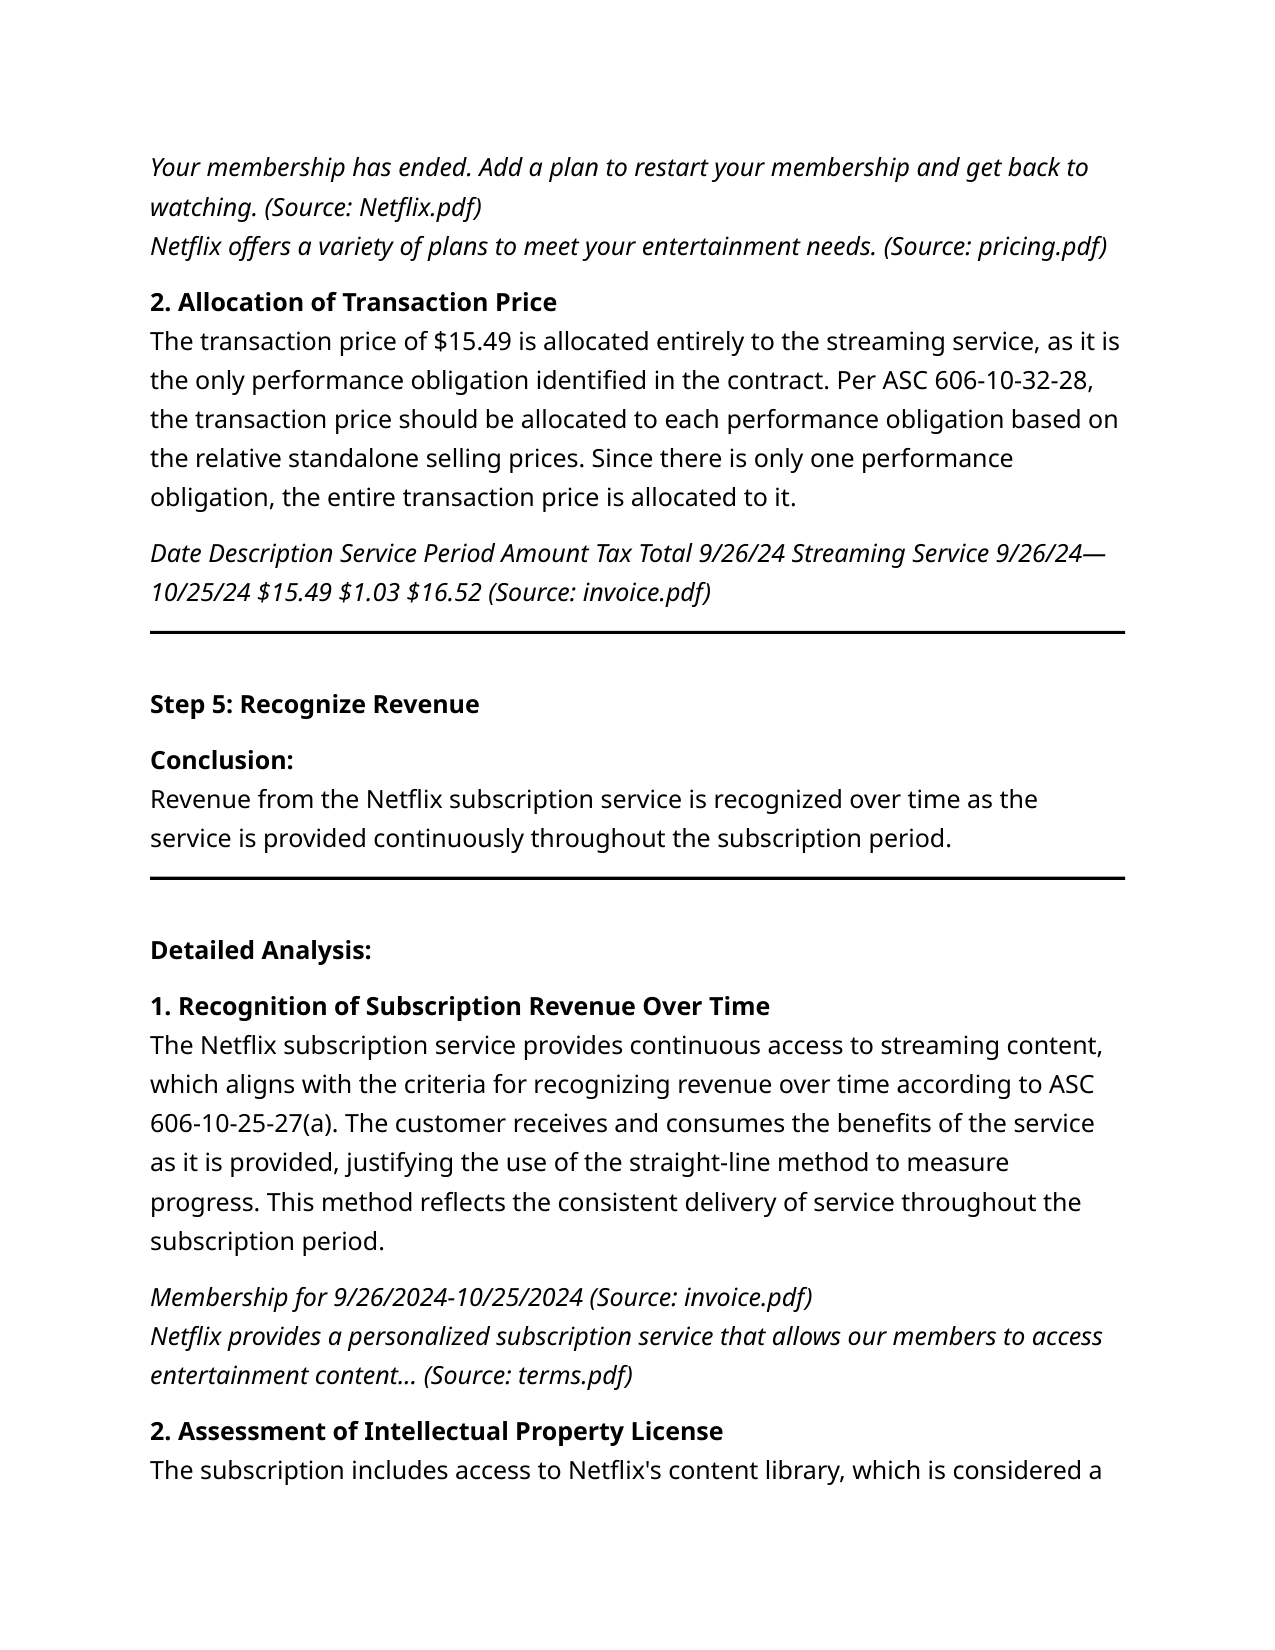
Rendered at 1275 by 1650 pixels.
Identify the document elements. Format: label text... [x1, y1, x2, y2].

text Your membership has ended. Add a plan to restart your membership and get back to watching. (Source: Netflix.pdf) Netflix offers a variety of plans to meet your entertainment needs. (Source: pricing.pdf) [150, 150, 1125, 262]
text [150, 1413, 1125, 1487]
text Date Description Service Period Amount Tax Total 9/26/24 Streaming Service 9/26/24—10/25/24 $15.49 $1.03 $16.52 (Source: invoice.pdf) [150, 536, 1125, 609]
text 1. Recognition of Subscription Revenue Over Time The Netflix subscription service provides continuous access to streaming content, which aligns with the criteria for recognizing revenue over time according to ASC 606-10-25-27(a). The customer receives and consumes the benefits of the service as it is provided, justifying the use of the straight-line method to measure progress. This method reflects the consistent delivery of service throughout the subscription period. [150, 988, 1125, 1257]
text Conclusion: Revenue from the Netflix subscription service is recognized over time as the service is provided continuously throughout the subscription period. [150, 742, 1125, 855]
text Membership for 9/26/2024-10/25/2024 (Source: invoice.pdf) Netflix provides a personalized subscription service that allows our members to access entertainment content... (Source: terms.pdf) [150, 1279, 1125, 1392]
text Detailed Analysis: [150, 932, 1125, 967]
text 2. Allocation of Transaction Price The transaction price of $15.49 is allocated entirely to the streaming service, as it is the only performance obligation identified in the contract. Per ASC 606-10-32-28, the transaction price should be allocated to each performance obligation based on the relative standalone selling prices. Since there is only one performance obligation, the entire transaction price is allocated to it. [150, 284, 1125, 514]
text Step 5: Recognize Revenue [150, 687, 1125, 721]
